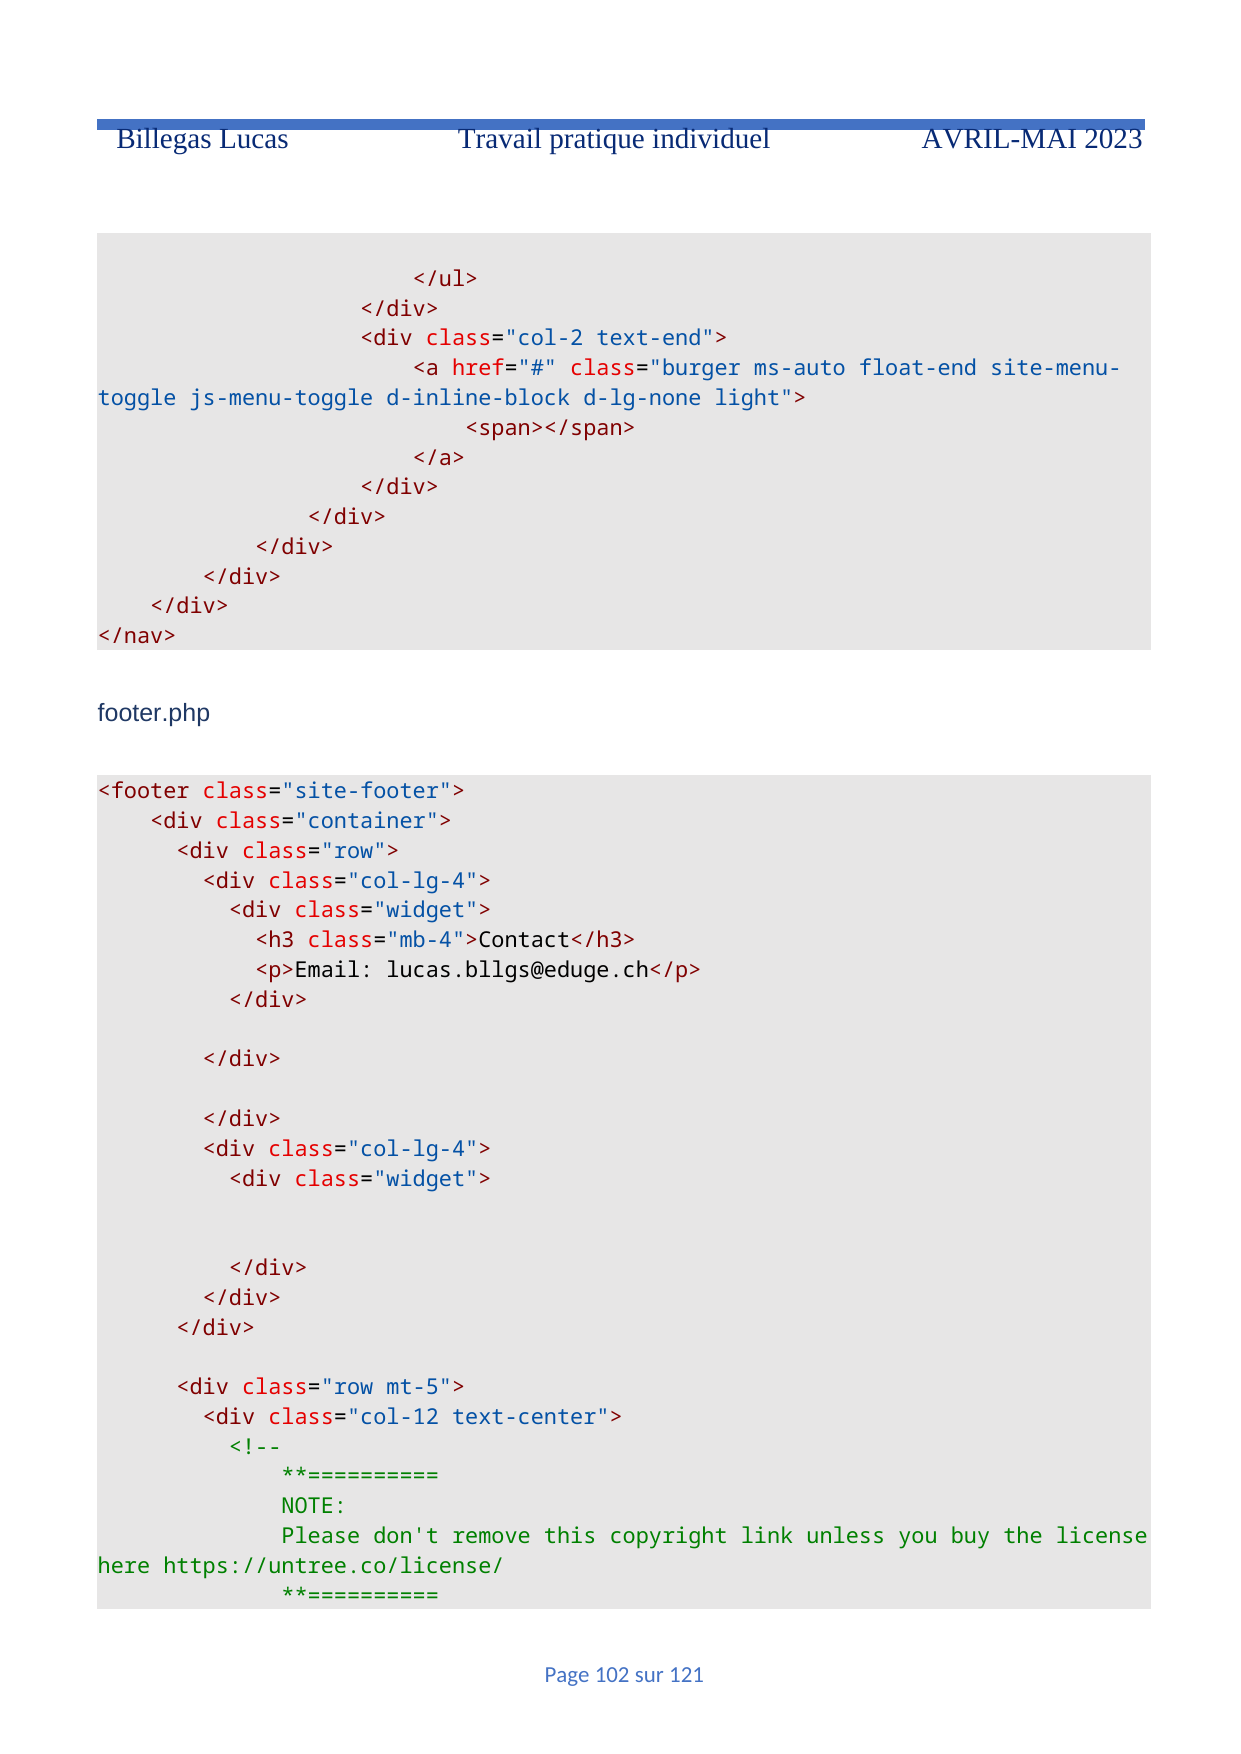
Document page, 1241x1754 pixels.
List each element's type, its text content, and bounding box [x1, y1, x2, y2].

text </div> [97, 1043, 1151, 1073]
text footer.php [97, 698, 1151, 727]
text </div> [97, 561, 1151, 591]
text **========== [97, 1580, 1151, 1609]
text <div class="col-lg-4"> [97, 865, 1151, 894]
text </ul> [97, 263, 1151, 293]
text </div> [97, 984, 1151, 1014]
text </div> [97, 1282, 1151, 1312]
text </div> [97, 471, 1151, 501]
text </div> [97, 1312, 1151, 1341]
text </div> [97, 531, 1151, 561]
text <div class="widget"> [97, 1163, 1151, 1192]
text Please don't remove this copyright link unless you buy the license here https://untree.co/license/ [97, 1520, 1151, 1580]
text </nav> [97, 620, 1151, 650]
text <h3 class="mb-4">Contact</h3> [97, 924, 1151, 954]
text <div class="row mt-5"> [97, 1371, 1151, 1401]
text </div> [97, 1103, 1151, 1133]
text </div> [97, 591, 1151, 620]
text <div class="row"> [97, 835, 1151, 865]
text </div> [97, 501, 1151, 531]
text <div class="widget"> [97, 894, 1151, 924]
text NOTE: [97, 1490, 1151, 1520]
text </div> [97, 293, 1151, 322]
text </div> [97, 1252, 1151, 1282]
text </a> [97, 442, 1151, 471]
text <div class="col-2 text-end"> [97, 322, 1151, 352]
text **========== [97, 1461, 1151, 1490]
text <footer class="site-footer"> [97, 775, 1151, 805]
text <div class="col-12 text-center"> [97, 1401, 1151, 1431]
text <p>Email: lucas.bllgs@eduge.ch</p> [97, 954, 1151, 984]
text <span></span> [97, 412, 1151, 442]
text <div class="container"> [97, 805, 1151, 835]
text <a href="#" class="burger ms-auto float-end site-menu-toggle js-menu-toggle d-inline-block d-lg-none light"> [97, 352, 1151, 412]
text <div class="col-lg-4"> [97, 1133, 1151, 1163]
text <!-- [97, 1431, 1151, 1461]
